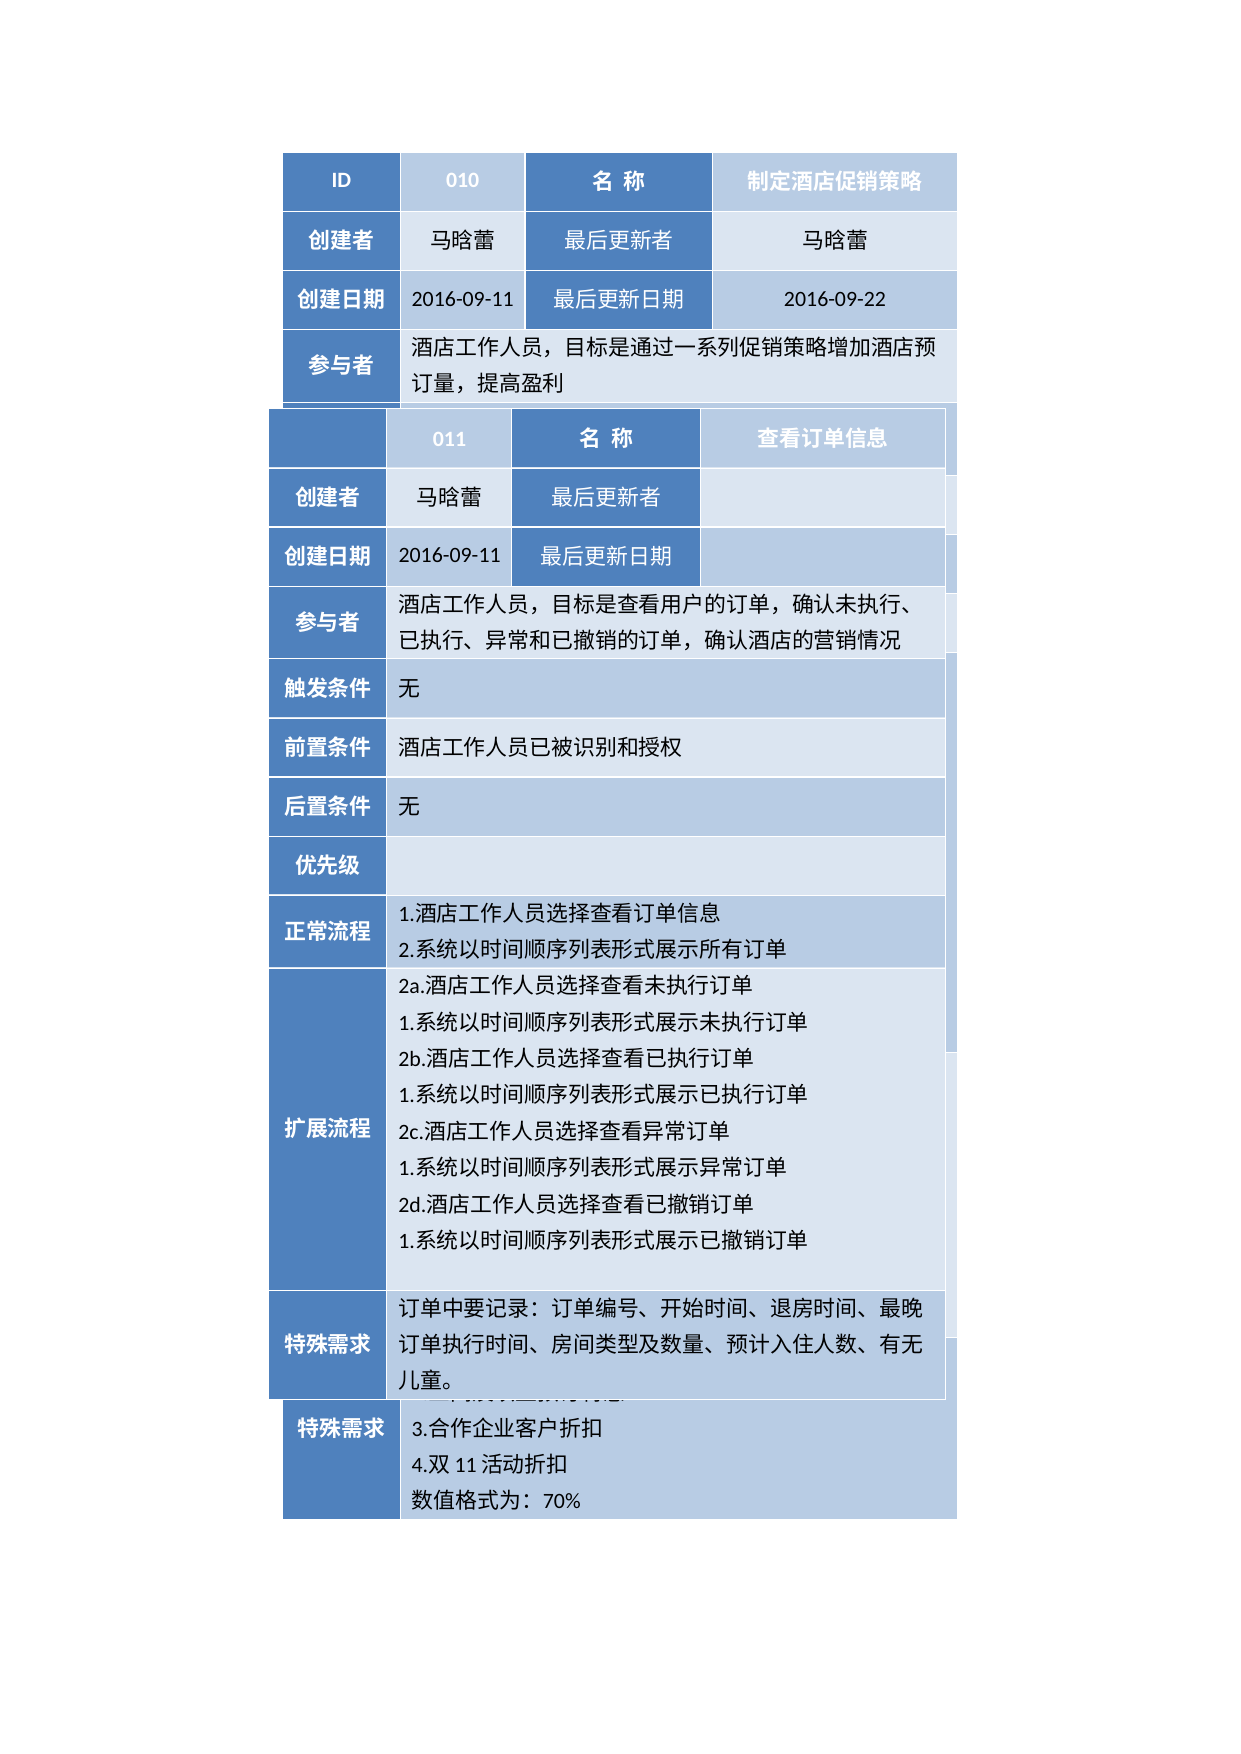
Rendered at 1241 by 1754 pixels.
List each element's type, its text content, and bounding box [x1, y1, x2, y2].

table_cell 马晗蕾 [713, 212, 957, 270]
table_header 名 称 [526, 153, 712, 211]
table_cell 最后更新者 [526, 212, 712, 270]
table_cell 酒店工作人员，目标是查看用户的订单，确认未执行、已执行、异常和已撤销的订单，确认酒店的营销情况 [387, 587, 945, 658]
table_header 010 [401, 153, 524, 211]
table_cell 1.酒店工作人员选择查看订单信息 2.系统以时间顺序列表形式展示所有订单 [387, 896, 945, 967]
table_cell 优惠策略包括：1.生日特惠折扣 三间及以上预订特惠 合作企业客户折扣 双11活动折扣 数值格式为：70% [401, 1338, 957, 1519]
table_cell [387, 837, 945, 894]
table_cell 2a.酒店工作人员选择查看未执行订单 1.系统以时间顺序列表形式展示未执行订单 2b.酒店工作人员选择查看已执行订单 1.系统以时间顺序列表形式展示已执行订单 2c.酒店工作人员选择查看异常订单 1.系统以时间顺序列表形式展示异常订单 2d.酒店工作人员选择查看已撤销订单 1.系统以时间顺序列表形式展示已撤销订单 [387, 969, 945, 1290]
table_cell 2016-09-11 [401, 271, 524, 329]
table_header [269, 409, 386, 467]
table_cell [946, 594, 957, 652]
table_cell 前置条件 [269, 719, 386, 776]
table_cell 订单中要记录：订单编号、开始时间、退房时间、最晚订单执行时间、房间类型及数量、预计入住人数、有无儿童。 [387, 1291, 945, 1399]
table_cell 最后更新者 [512, 469, 700, 526]
table_cell 最后更新日期 [526, 271, 712, 329]
table_header ID [283, 153, 400, 211]
table_cell 特殊需求 [269, 1291, 386, 1399]
table_cell 触发条件 [269, 659, 386, 717]
table_cell [701, 469, 945, 526]
table_cell 创建日期 [269, 528, 386, 586]
table_cell 马晗蕾 [401, 212, 524, 270]
table_header 名 称 [512, 409, 700, 467]
table_cell 酒店工作人员，目标是通过一系列促销策略增加酒店预订量，提高盈利 [401, 330, 957, 402]
table_cell 马晗蕾 [387, 469, 511, 526]
table_cell 创建者 [269, 469, 386, 526]
table_cell [701, 528, 945, 586]
table_cell 正常流程 [269, 896, 386, 967]
table_cell 无 [387, 659, 945, 717]
table_cell 特殊需求 [283, 1400, 400, 1519]
table_header 查看订单信息 [701, 409, 945, 467]
table_cell 后置条件 [269, 778, 386, 836]
table_header 011 [387, 409, 511, 467]
table_cell 扩展流程 [269, 969, 386, 1290]
table_cell 优先级 [269, 837, 386, 894]
table_cell 参与者 [269, 587, 386, 658]
table_cell 2016-09-22 [713, 271, 957, 329]
table_cell 无 [387, 778, 945, 836]
table_header 制定酒店促销策略 [713, 153, 957, 211]
table_cell 创建者 [283, 212, 400, 270]
table_cell 酒店工作人员已被识别和授权 [387, 719, 945, 776]
table_cell 最后更新日期 [512, 528, 700, 586]
table_cell 2016-09-11 [387, 528, 511, 586]
table_cell 酒店工作人员想添加新的促销策略或者删除已有的促销策略 [401, 403, 957, 475]
table_cell 参与者 [283, 330, 400, 402]
table_cell 创建日期 [283, 271, 400, 329]
